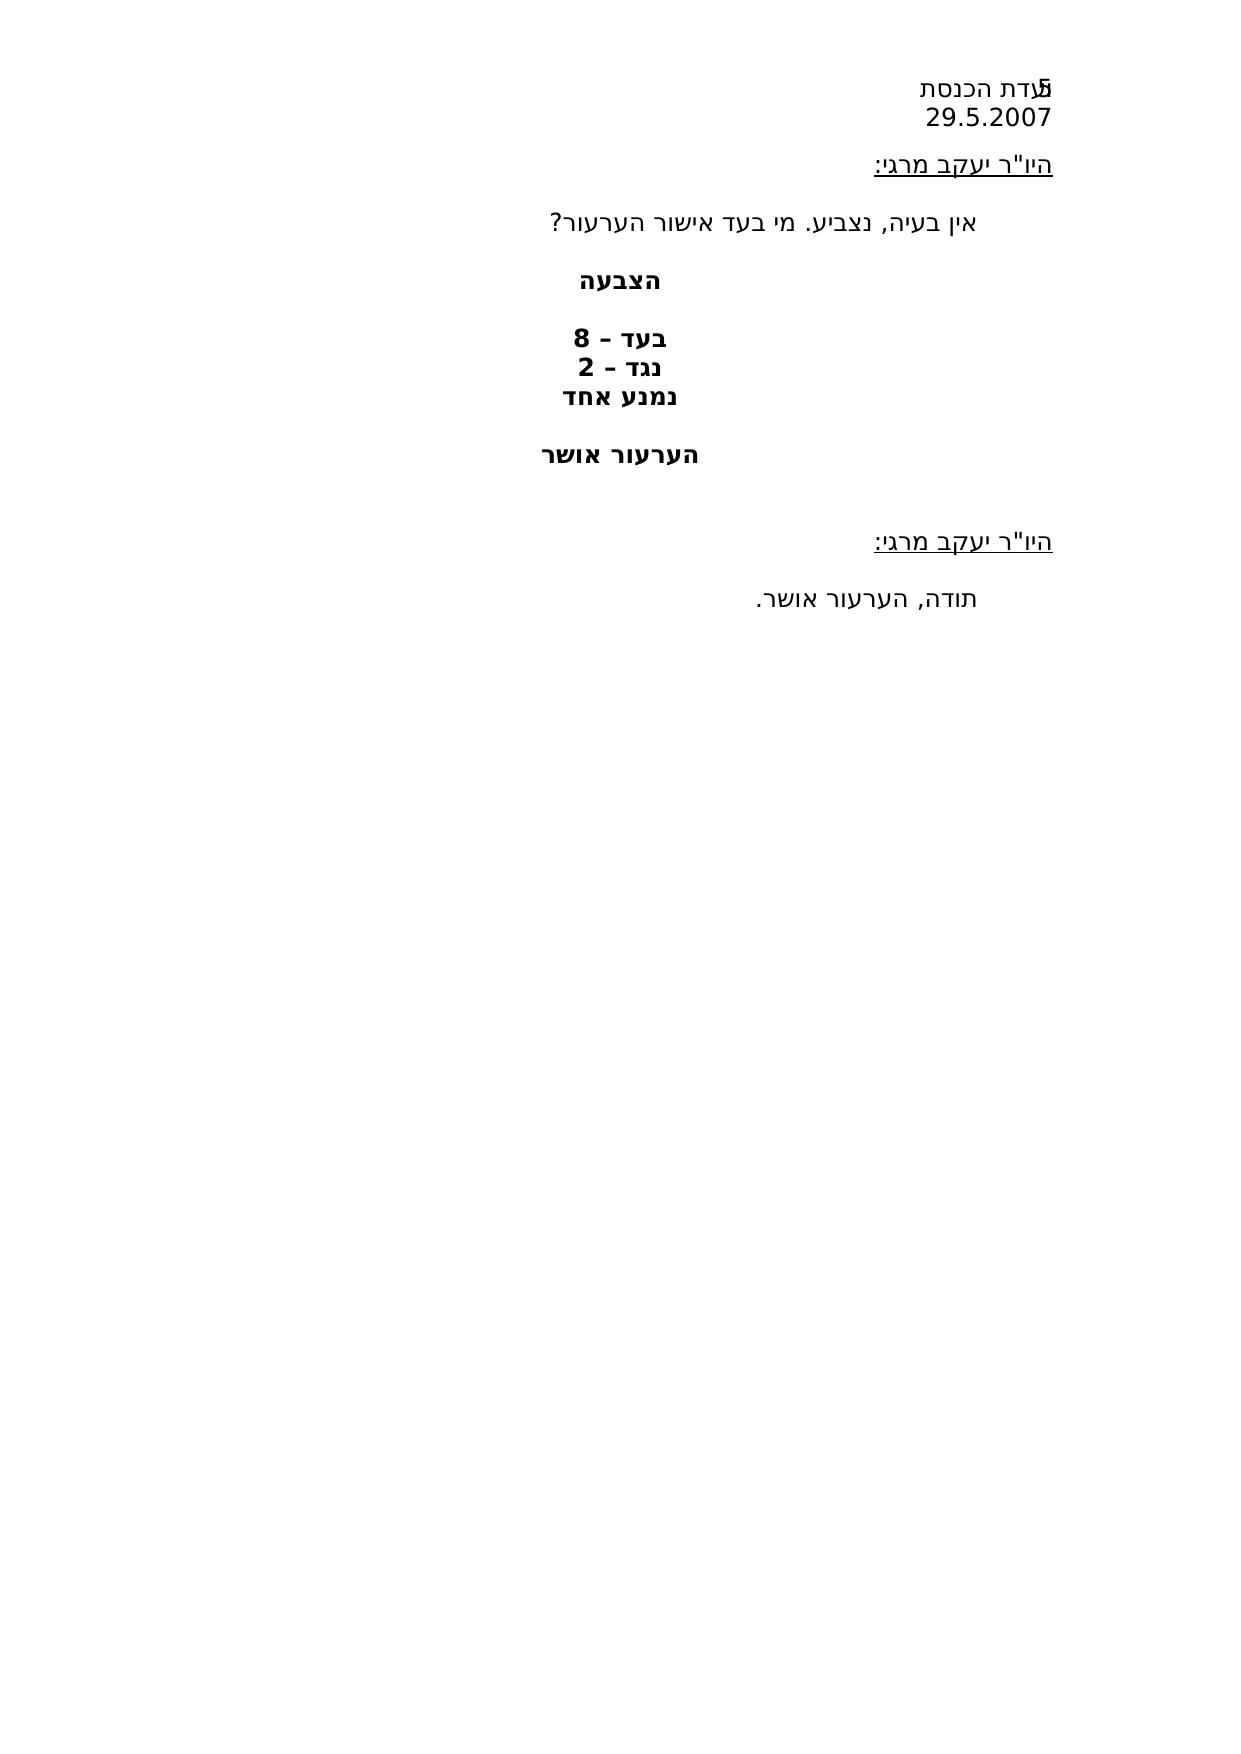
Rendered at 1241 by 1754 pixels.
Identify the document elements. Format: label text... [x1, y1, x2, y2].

text נמנע אחד [187, 382, 1053, 411]
text בעד – 8 [187, 324, 1053, 353]
text נגד – 2 [187, 353, 1053, 382]
text היו"ר יעקב מרגי: [187, 150, 1053, 179]
subtitle הצבעה [187, 266, 1053, 295]
text אין בעיה, נצביע. מי בעד אישור הערעור? [187, 208, 1053, 237]
text הערעור אושר [187, 440, 1053, 469]
text היו"ר יעקב מרגי: [187, 527, 1053, 556]
text תודה, הערעור אושר. [187, 584, 1053, 614]
